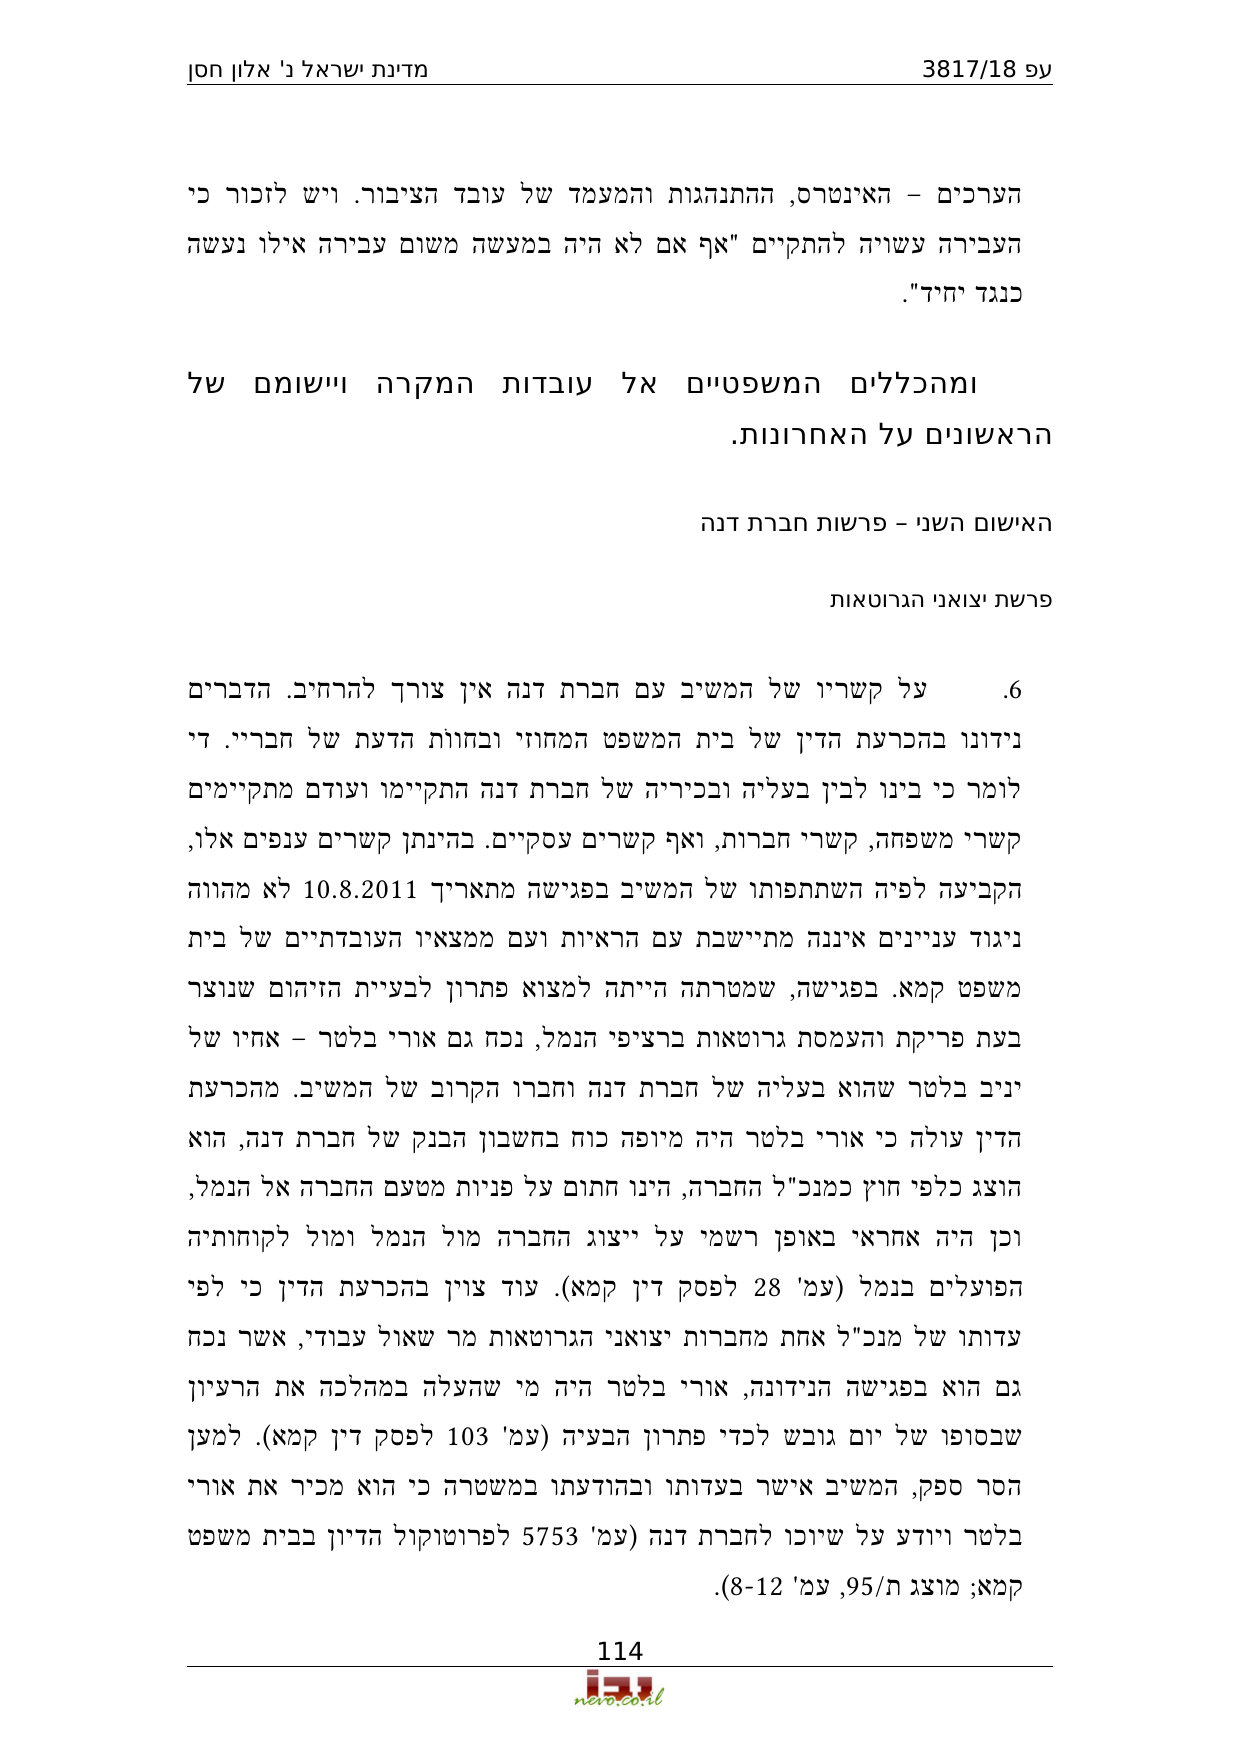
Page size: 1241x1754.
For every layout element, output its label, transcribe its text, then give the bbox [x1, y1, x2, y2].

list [187, 177, 1023, 310]
list על קשריו של המשיב עם חברת דנה אין צורך להרחיב. הדברים נידונו בהכרעת הדין של בית המשפט המחוזי ובחווֹת הדעת של חבריי. די לומר כי בינו לבין בעליה ובכיריה של חברת דנה התקיימו ועודם מתקיימים קשרי משפחה, קשרי חברות, ואף קשרים עסקיים. בהינתן קשרים ענפים אלו, הקביעה לפיה השתתפותו של המשיב בפגישה מתאריך 10.8.2011 לא מהווה ניגוד עניינים איננה מתיישבת עם הראיות ועם ממצאיו העובדתיים של בית משפט קמא. בפגישה, שמטרתה הייתה למצוא פתרון לבעיית הזיהום שנוצר בעת פריקת והעמסת גרוטאות ברציפי הנמל, נכח גם אורי בלטר – אחיו של יניב בלטר שהוא בעליה של חברת דנה וחברו הקרוב של המשיב. מהכרעת הדין עולה כי אורי בלטר היה מיופה כוח בחשבון הבנק של חברת דנה, הוא הוצג כלפי חוץ כמנכ"ל החברה, הינו חתום על פניות מטעם החברה אל הנמל, וכן היה אחראי באופן רשמי על ייצוג החברה מול הנמל ומול לקוחותיה הפועלים בנמל (עמ' 28 לפסק דין קמא). עוד צוין בהכרעת הדין כי לפי עדותו של מנכ"ל אחת מחברות יצואני הגרוטאות מר שאול עבודי, אשר נכח גם הוא בפגישה הנידונה, אורי בלטר היה מי שהעלה במהלכה את הרעיון שבסופו של יום גובש לכדי פתרון הבעיה (עמ' 103 לפסק דין קמא). למען הסר ספק, המשיב אישר בעדותו ובהודעתו במשטרה כי הוא מכיר את אורי בלטר ויודע על שיוכו לחברת דנה (עמ' 5753 לפרוטוקול הדיון בבית משפט קמא; מוצג ת/95, עמ' 8-12). [187, 673, 1023, 1602]
picture [574, 1669, 666, 1707]
text פרשת יצואני הגרוטאות [187, 586, 1053, 613]
text ומהכללים המשפטיים אל עובדות המקרה ויישומם של הראשונים על האחרונות. [187, 366, 1053, 452]
text האישום השני – פרשות חברת דנה [187, 508, 1053, 537]
